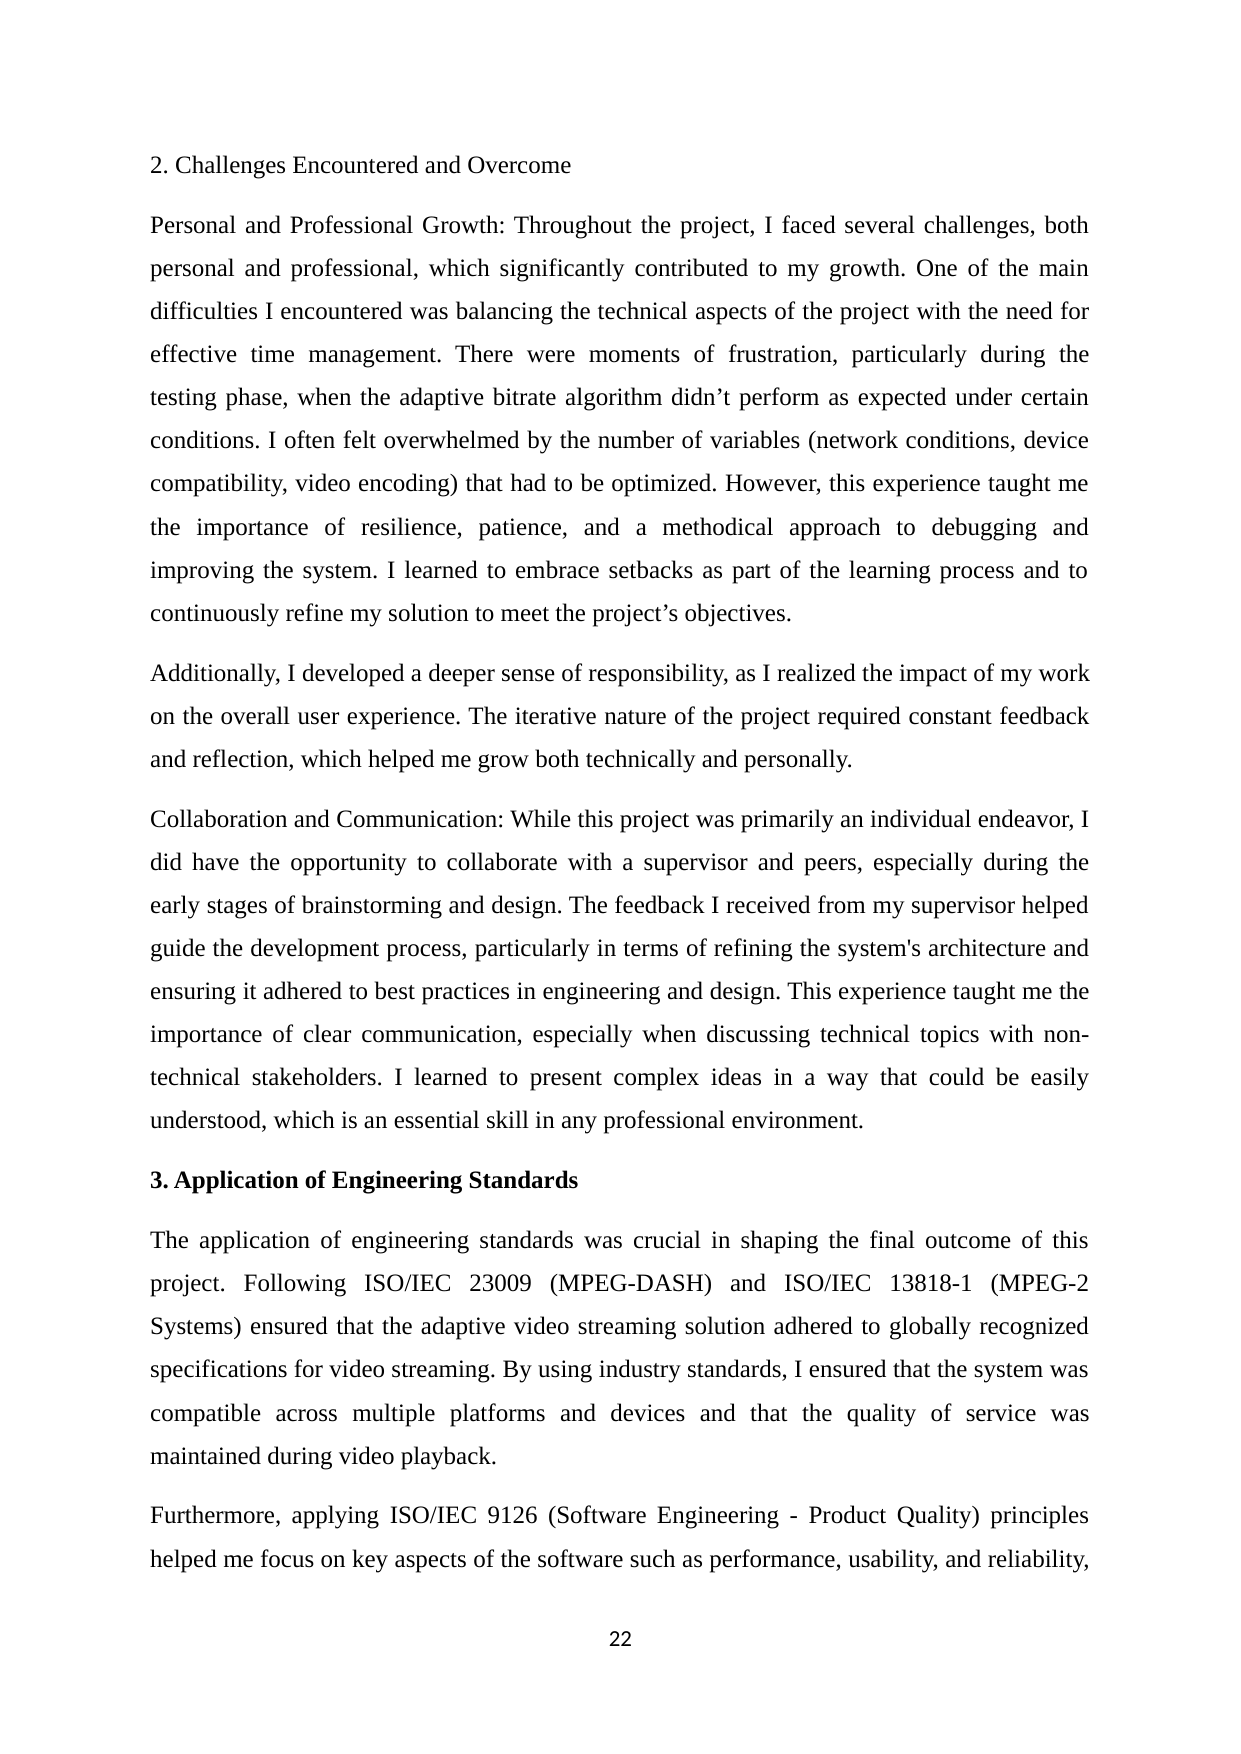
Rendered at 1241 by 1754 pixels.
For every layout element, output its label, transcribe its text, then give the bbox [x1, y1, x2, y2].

text 3. Application of Engineering Standards [150, 1165, 1090, 1194]
text Collaboration and Communication: While this project was primarily an individual endeavor, I did have the opportunity to collaborate with a supervisor and peers, especially during the early stages of brainstorming and design. The feedback I received from my supervisor helped guide the development process, particularly in terms of refining the system's architecture and ensuring it adhered to best practices in engineering and design. This experience taught me the importance of clear communication, especially when discussing technical topics with non-technical stakeholders. I learned to present complex ideas in a way that could be easily understood, which is an essential skill in any professional environment. [150, 804, 1090, 1134]
text 2. Challenges Encountered and Overcome [150, 150, 1090, 179]
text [150, 1501, 1090, 1572]
text Personal and Professional Growth: Throughout the project, I faced several challenges, both personal and professional, which significantly contributed to my growth. One of the main difficulties I encountered was balancing the technical aspects of the project with the need for effective time management. There were moments of frustration, particularly during the testing phase, when the adaptive bitrate algorithm didn’t perform as expected under certain conditions. I often felt overwhelmed by the number of variables (network conditions, device compatibility, video encoding) that had to be optimized. However, this experience taught me the importance of resilience, patience, and a methodical approach to debugging and improving the system. I learned to embrace setbacks as part of the learning process and to continuously refine my solution to meet the project’s objectives. [150, 210, 1090, 627]
text The application of engineering standards was crucial in shaping the final outcome of this project. Following ISO/IEC 23009 (MPEG-DASH) and ISO/IEC 13818-1 (MPEG-2 Systems) ensured that the adaptive video streaming solution adhered to globally recognized specifications for video streaming. By using industry standards, I ensured that the system was compatible across multiple platforms and devices and that the quality of service was maintained during video playback. [150, 1225, 1090, 1469]
text Additionally, I developed a deeper sense of responsibility, as I realized the impact of my work on the overall user experience. The iterative nature of the project required constant feedback and reflection, which helped me grow both technically and personally. [150, 658, 1090, 773]
